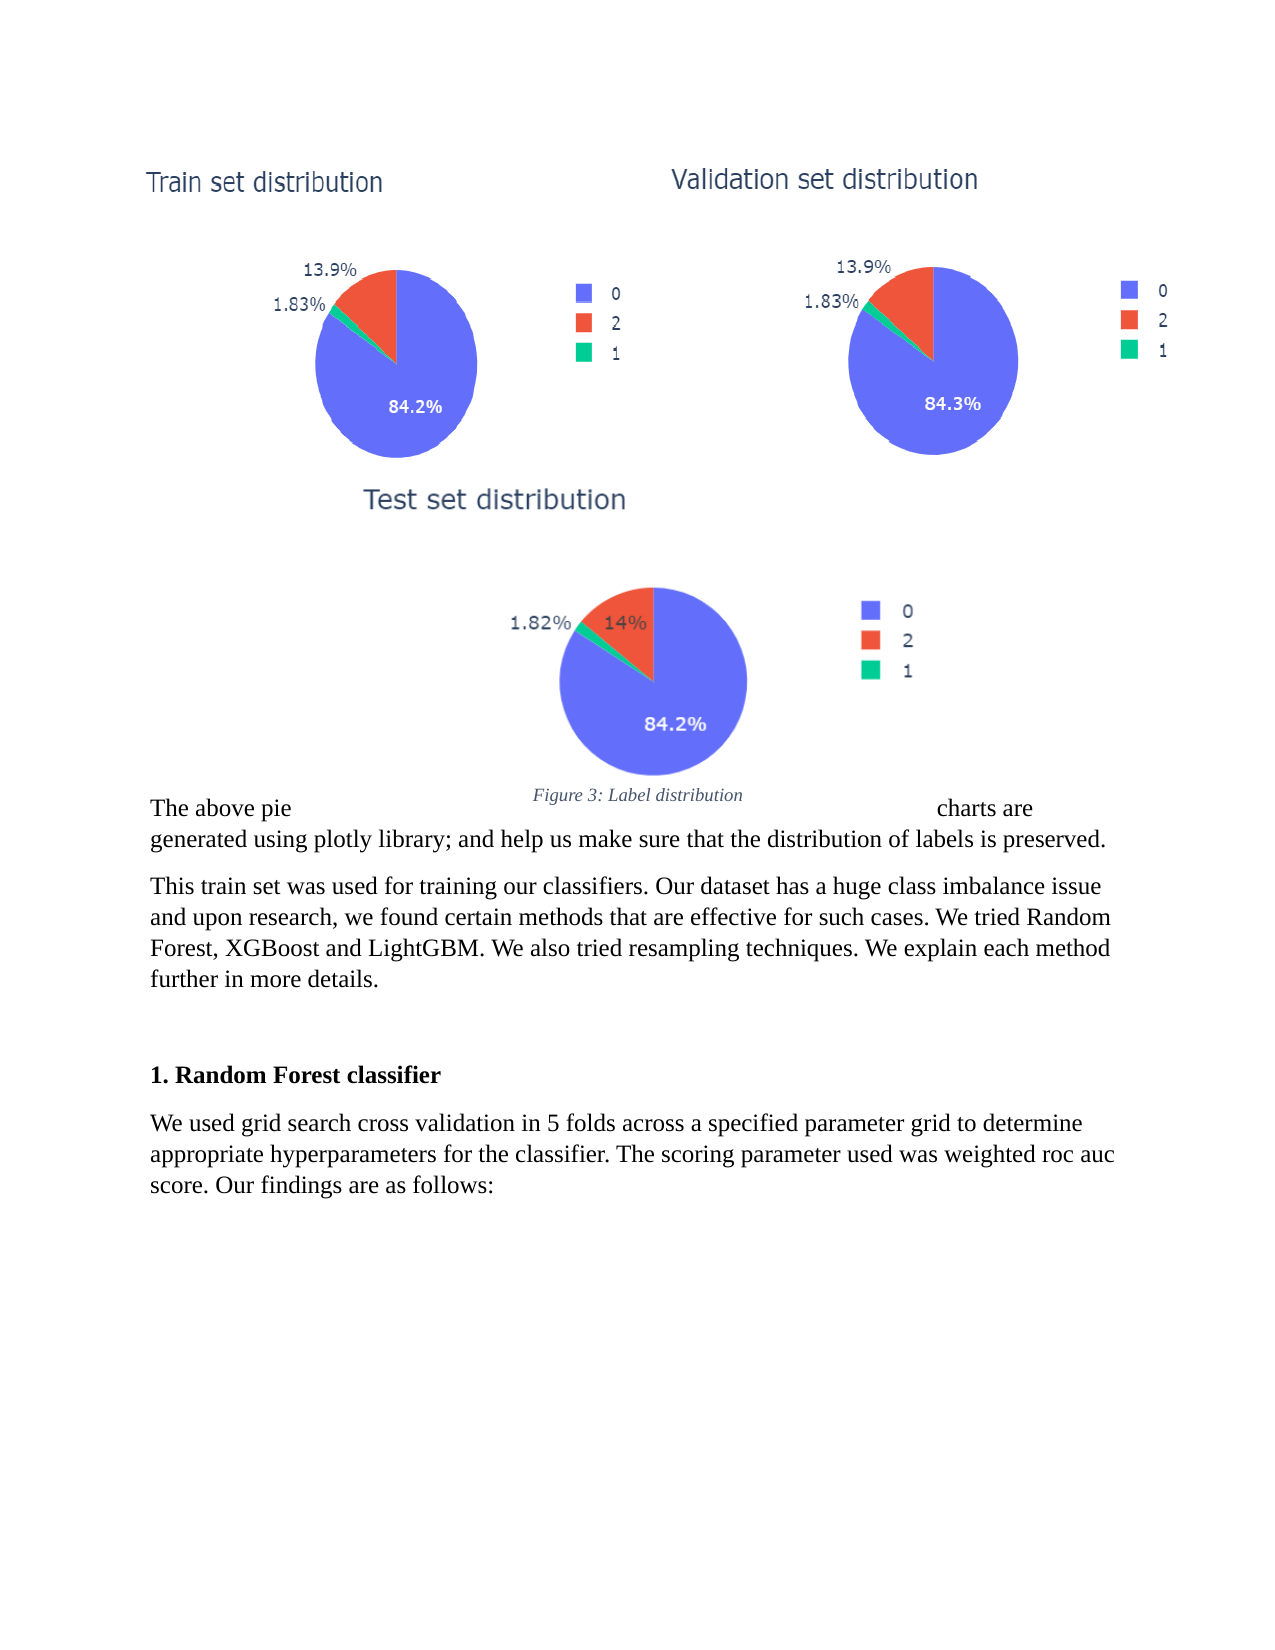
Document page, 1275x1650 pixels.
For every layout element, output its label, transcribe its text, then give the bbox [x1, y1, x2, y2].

text This train set was used for training our classifiers. Our dataset has a huge class imbalance issue and upon research, we found certain methods that are effective for such cases. We tried Random Forest, XGBoost and LightGBM. We also tried resampling techniques. We explain each method further in more details. [150, 871, 1125, 993]
picture [663, 160, 1176, 460]
text 1. Random Forest classifier [150, 1060, 1125, 1089]
text We used grid search cross validation in 5 folds across a specified parameter grid to determine appropriate hyperparameters for the classifier. The scoring parameter used was weighted roc auc score. Our findings are as follows: [150, 1108, 1125, 1198]
picture [355, 479, 918, 779]
text The above pie charts are generated using plotly library; and help us make sure that the distribution of labels is preserved. [150, 793, 1125, 852]
picture [127, 162, 639, 462]
